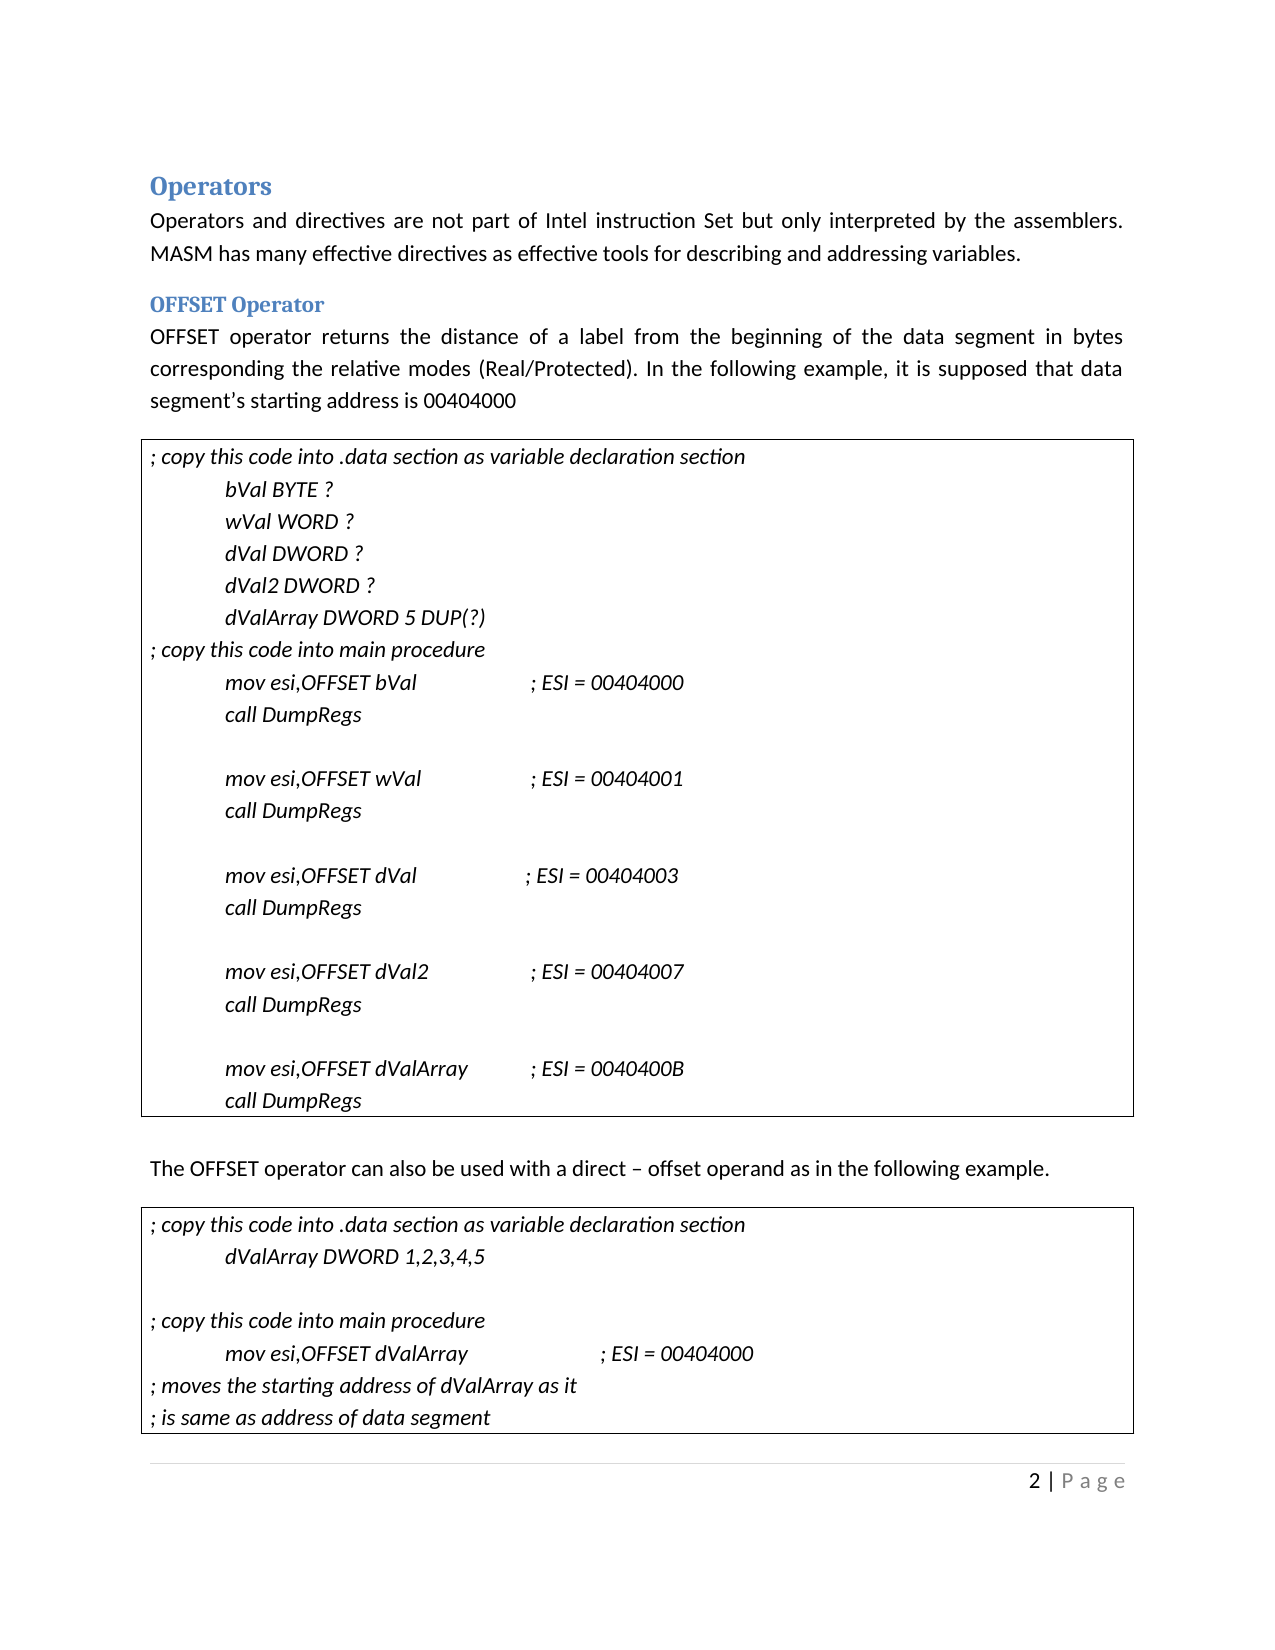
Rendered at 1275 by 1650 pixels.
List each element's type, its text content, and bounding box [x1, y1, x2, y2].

text dValArray DWORD 1,2,3,4,5 [142, 1239, 1133, 1270]
text ; is same as address of data segment [142, 1400, 1133, 1433]
text mov esi,OFFSET bVal ; ESI = 00404000 [142, 665, 1133, 696]
subtitle OFFSET Operator [150, 292, 1125, 318]
text ; copy this code into main procedure [142, 632, 1133, 664]
text call DumpRegs [142, 890, 1133, 921]
text ; copy this code into main procedure [142, 1303, 1133, 1334]
text dVal2 DWORD ? [142, 568, 1133, 599]
text mov esi,OFFSET dValArray ; ESI = 00404000 [142, 1336, 1133, 1367]
text call DumpRegs [142, 793, 1133, 824]
text call DumpRegs [142, 697, 1133, 728]
text dValArray DWORD 5 DUP(?) [142, 600, 1133, 631]
text mov esi,OFFSET dVal2 ; ESI = 00404007 [142, 954, 1133, 986]
text ; moves the starting address of dValArray as it [142, 1368, 1133, 1399]
text mov esi,OFFSET dValArray ; ESI = 0040400B [142, 1051, 1133, 1082]
text mov esi,OFFSET dVal ; ESI = 00404003 [142, 858, 1133, 889]
subtitle Operators [150, 171, 1125, 202]
text bVal BYTE ? [142, 472, 1133, 503]
text dVal DWORD ? [142, 536, 1133, 567]
text wVal WORD ? [142, 504, 1133, 535]
text ; copy this code into .data section as variable declaration section [142, 1208, 1133, 1238]
text call DumpRegs [142, 1083, 1133, 1116]
text Operators and directives are not part of Intel instruction Set but only interpreted by the assemblers. MASM has many effective directives as effective tools for describing and addressing variables. [150, 207, 1125, 267]
text OFFSET operator returns the distance of a label from the beginning of the data segment in bytes corresponding the relative modes (Real/Protected). In the following example, it is supposed that data segment’s starting address is 00404000 [150, 322, 1125, 414]
text mov esi,OFFSET wVal ; ESI = 00404001 [142, 761, 1133, 792]
text call DumpRegs [142, 987, 1133, 1018]
text The OFFSET operator can also be used with a direct – offset operand as in the following example. [150, 1154, 1125, 1182]
text ; copy this code into .data section as variable declaration section [142, 440, 1133, 471]
